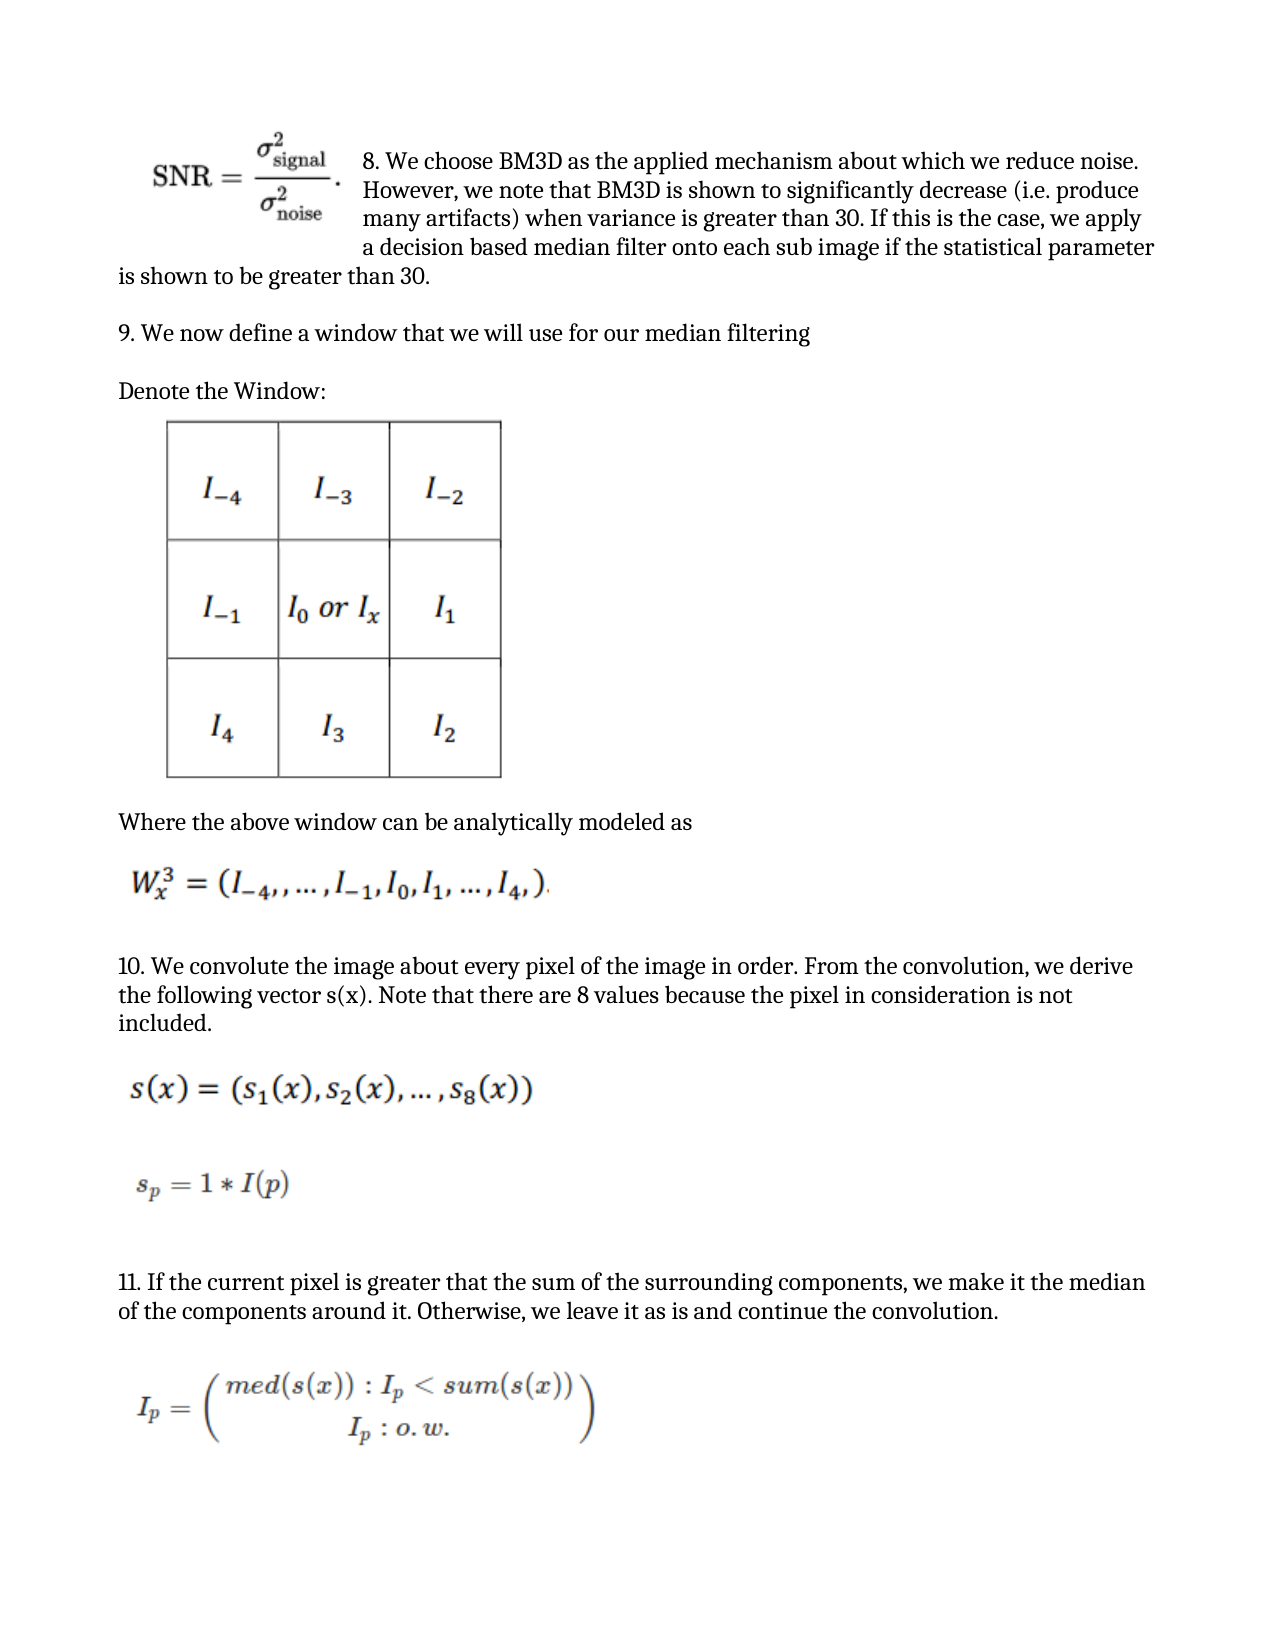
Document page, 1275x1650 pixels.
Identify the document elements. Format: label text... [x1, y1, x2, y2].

text Where the above window can be analytically modeled as [118, 808, 1157, 837]
picture [129, 126, 363, 241]
picture [116, 1062, 537, 1119]
picture [121, 1355, 621, 1478]
text 9. We now define a window that we will use for our median filtering [118, 319, 1157, 348]
picture [117, 854, 549, 922]
text 8. We choose BM3D as the applied mechanism about which we reduce noise. However, we note that BM3D is shown to significantly decrease (i.e. produce many artifacts) when variance is greater than 30. If this is the case, we apply a decision based median filter onto each sub image if the statistical parameter is shown to be greater than 30. [118, 147, 1157, 291]
picture [118, 406, 552, 797]
text Denote the Window: [118, 377, 1157, 406]
picture [123, 1156, 303, 1227]
text 10. We convolute the image about every pixel of the image in order. From the convolution, we derive the following vector s(x). Note that there are 8 values because the pixel in consideration is not included. [118, 952, 1157, 1038]
text 11. If the current pixel is greater that the sum of the surrounding components, we make it the median of the components around it. Otherwise, we leave it as is and continue the convolution. [118, 1268, 1157, 1326]
